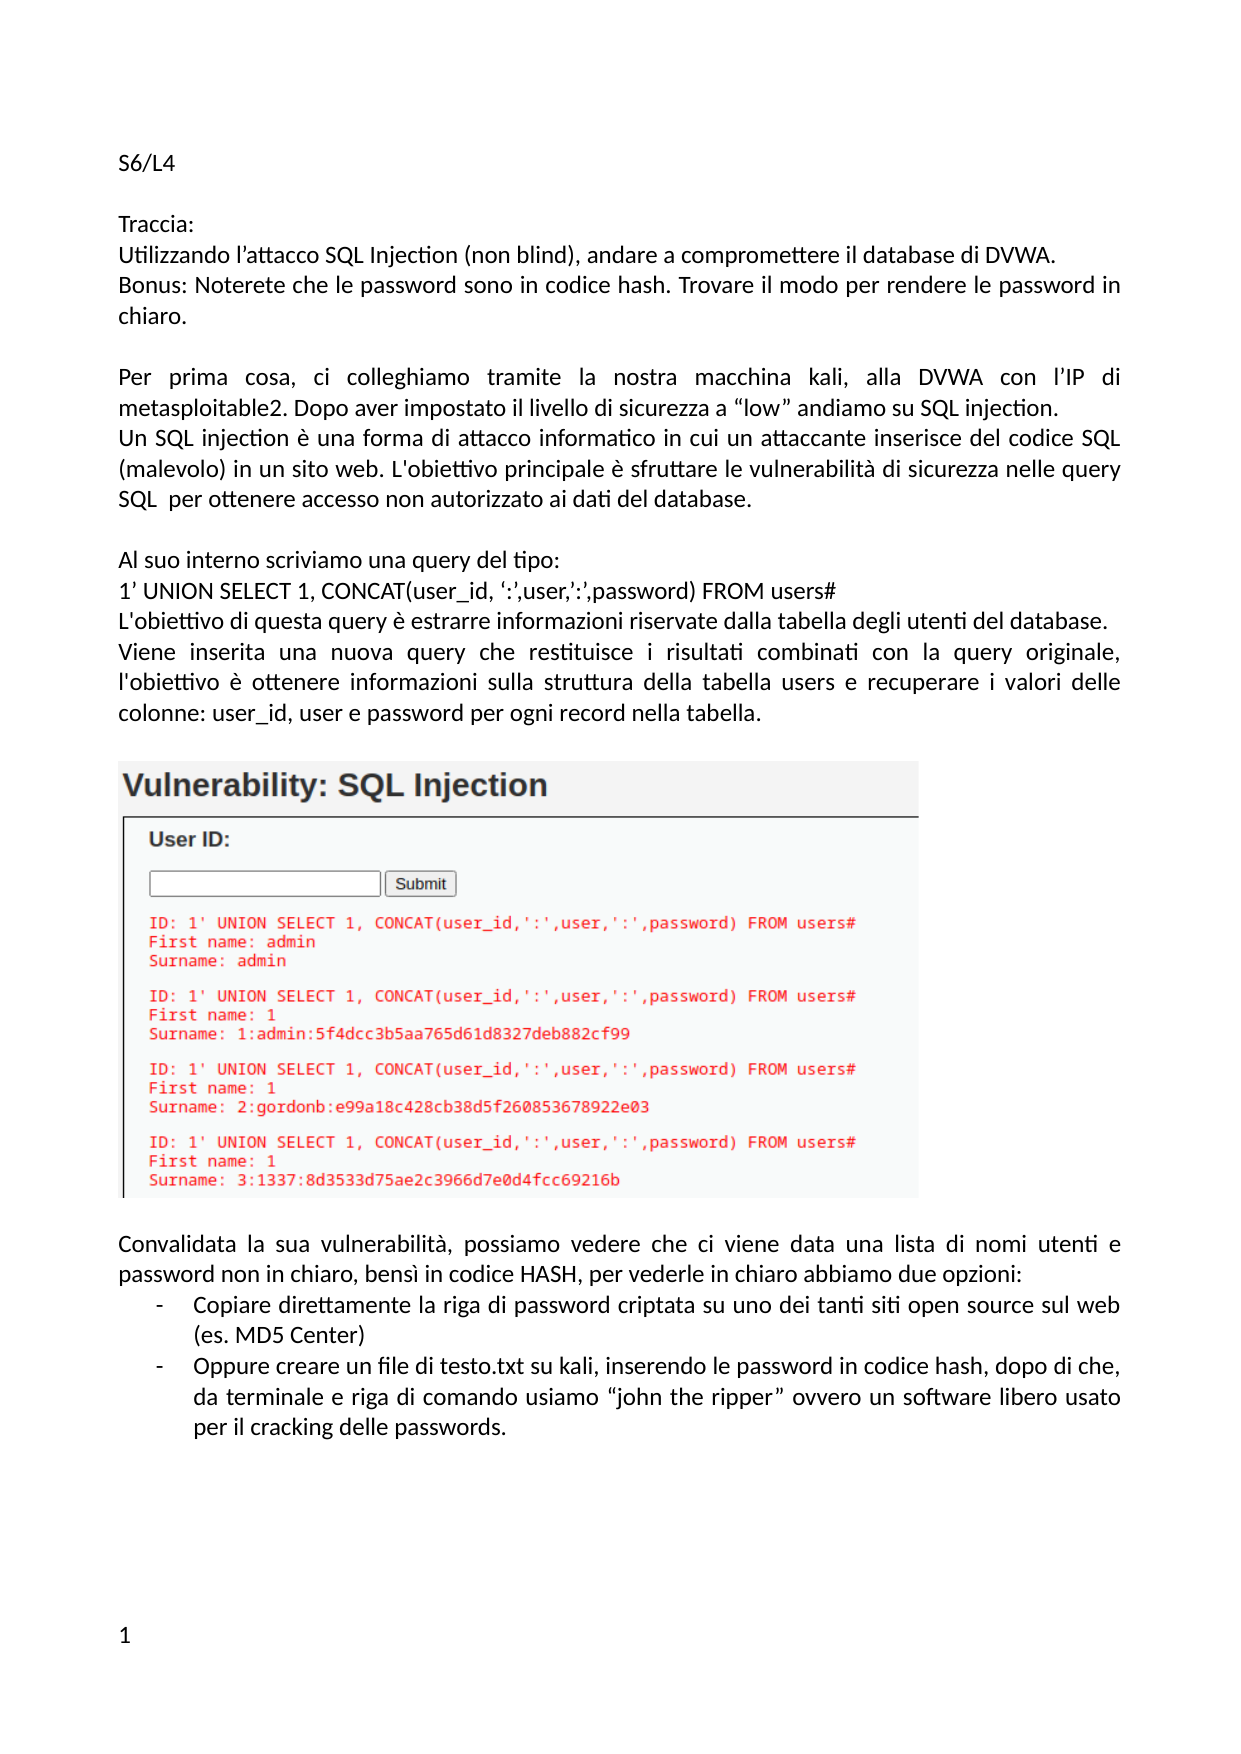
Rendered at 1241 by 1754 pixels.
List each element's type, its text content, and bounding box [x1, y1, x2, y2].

text Viene inserita una nuova query che restituisce i risultati combinati con la query originale, l'obiettivo è ottenere informazioni sulla struttura della tabella users e recuperare i valori delle colonne: user_id, user e password per ogni record nella tabella. [118, 636, 1122, 727]
text Traccia: [118, 209, 1122, 239]
text 1’ UNION SELECT 1, CONCAT(user_id, ‘:’,user,’:’,password) FROM users# [118, 575, 1122, 605]
text Convalidata la sua vulnerabilità, possiamo vedere che ci viene data una lista di nomi utenti e password non in chiaro, bensì in codice HASH, per vederle in chiaro abbiamo due opzioni: [118, 1228, 1122, 1289]
text Per prima cosa, ci colleghiamo tramite la nostra macchina kali, alla DVWA con l’IP di metasploitable2. Dopo aver impostato il livello di sicurezza a “low” andiamo su SQL injection. [118, 361, 1122, 422]
text Al suo interno scriviamo una query del tipo: [118, 544, 1122, 575]
text Bonus: Noterete che le password sono in codice hash. Trovare il modo per rendere le password in chiaro. [118, 270, 1122, 331]
list Copiare direttamente la riga di password criptata su uno dei tanti siti open source sul web (es. MD5 Center) [156, 1289, 1122, 1350]
text Un SQL injection è una forma di attacco informatico in cui un attaccante inserisce del codice SQL (malevolo) in un sito web. L'obiettivo principale è sfruttare le vulnerabilità di sicurezza nelle query SQL per ottenere accesso non autorizzato ai dati del database. [118, 422, 1122, 514]
list Oppure creare un file di testo.txt su kali, inserendo le password in codice hash, dopo di che, da terminale e riga di comando usiamo “john the ripper” ovvero un software libero usato per il cracking delle passwords. [156, 1350, 1122, 1442]
text L'obiettivo di questa query è estrarre informazioni riservate dalla tabella degli utenti del database. [118, 605, 1122, 636]
text Utilizzando l’attacco SQL Injection (non blind), andare a compromettere il database di DVWA. [118, 239, 1122, 270]
text S6/L4 [118, 148, 1122, 178]
picture [118, 761, 919, 1198]
